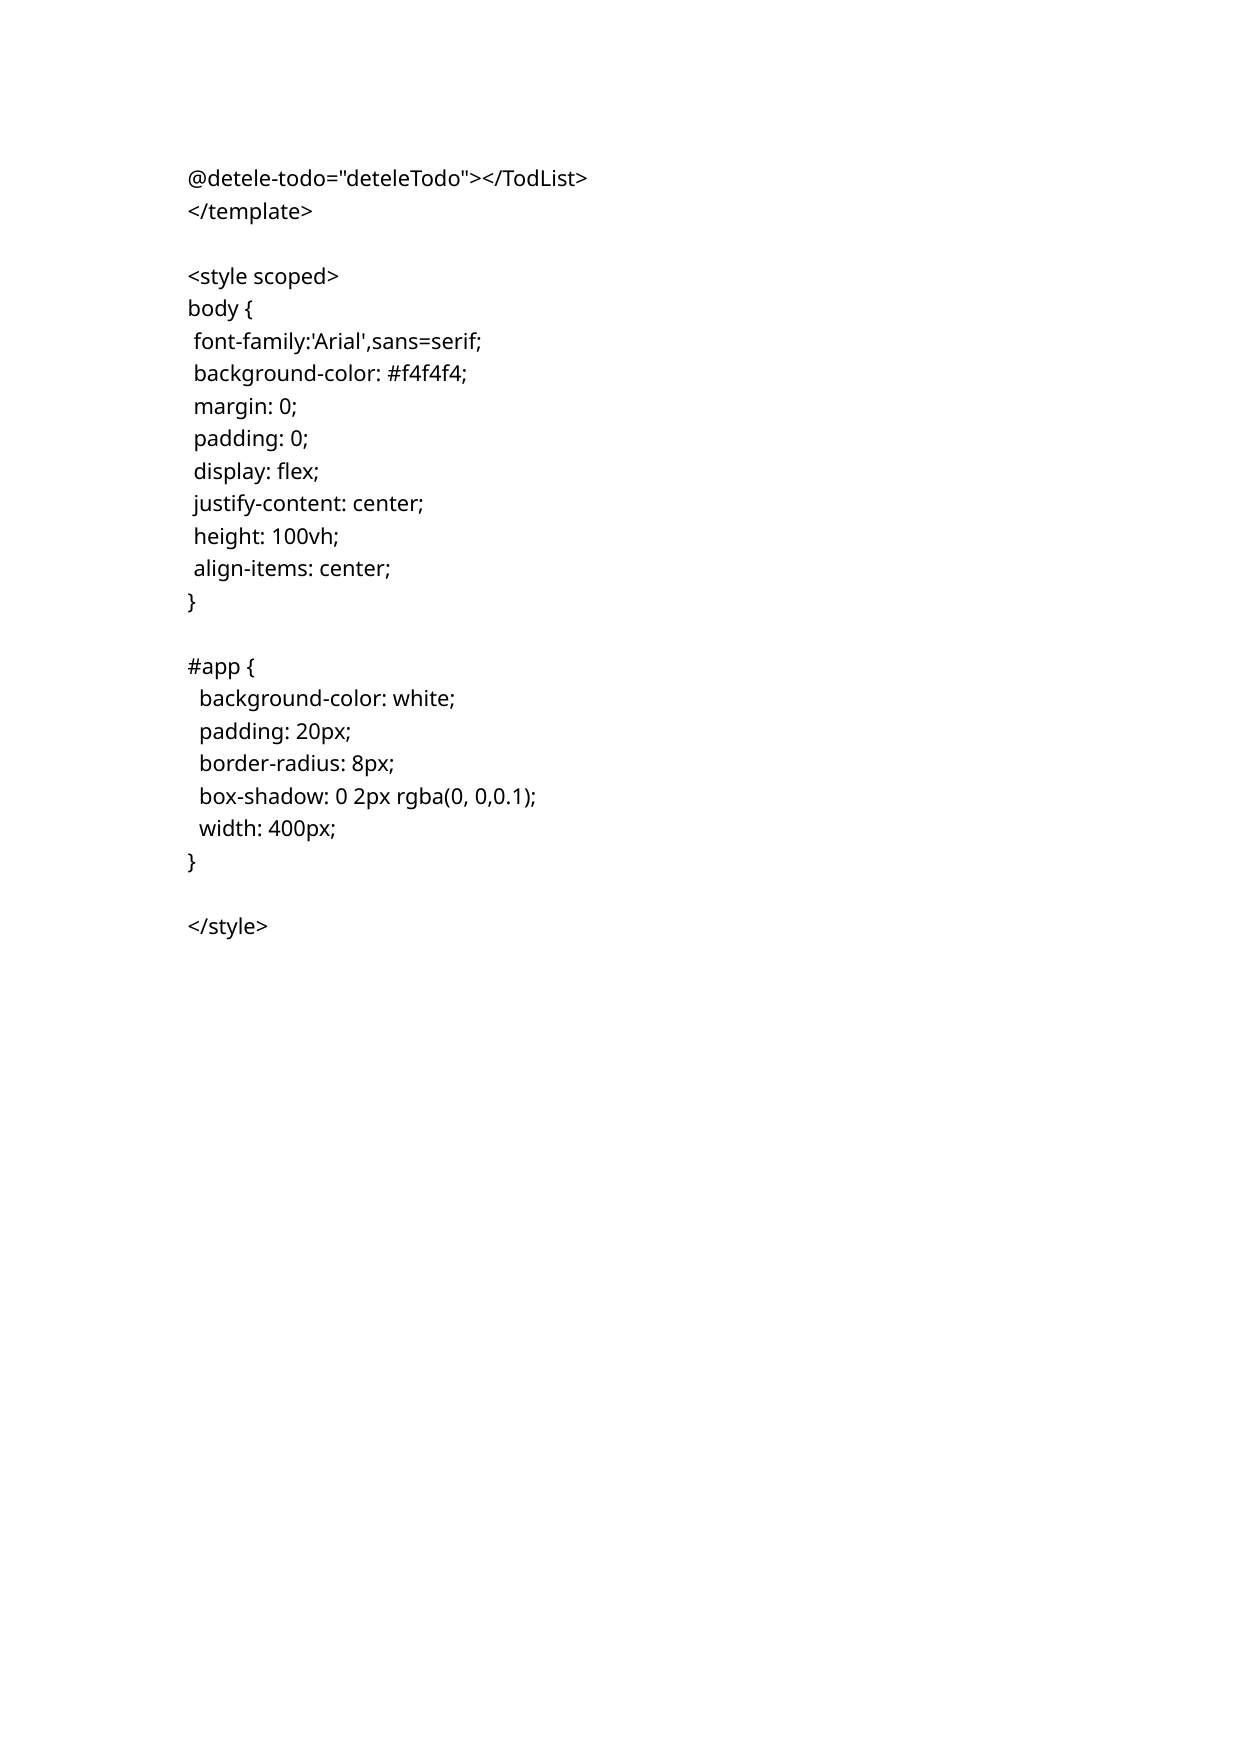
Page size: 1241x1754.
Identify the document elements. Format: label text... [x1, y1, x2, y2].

text border-radius: 8px; [187, 747, 1053, 779]
text margin: 0; [187, 389, 1053, 422]
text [187, 162, 1053, 194]
text box-shadow: 0 2px rgba(0, 0,0.1); [187, 779, 1053, 812]
text } [187, 584, 1053, 617]
text body { [187, 292, 1053, 324]
text } [187, 844, 1053, 877]
text justify-content: center; [187, 487, 1053, 519]
text display: flex; [187, 454, 1053, 487]
text </style> [187, 909, 1053, 942]
text #app { [187, 649, 1053, 682]
text padding: 20px; [187, 714, 1053, 747]
text background-color: #f4f4f4; [187, 357, 1053, 389]
text height: 100vh; [187, 519, 1053, 552]
text <style scoped> [187, 259, 1053, 292]
text font-family:'Arial',sans=serif; [187, 324, 1053, 357]
text align-items: center; [187, 552, 1053, 584]
text </template> [187, 194, 1053, 227]
text background-color: white; [187, 682, 1053, 714]
text width: 400px; [187, 812, 1053, 844]
text padding: 0; [187, 422, 1053, 454]
